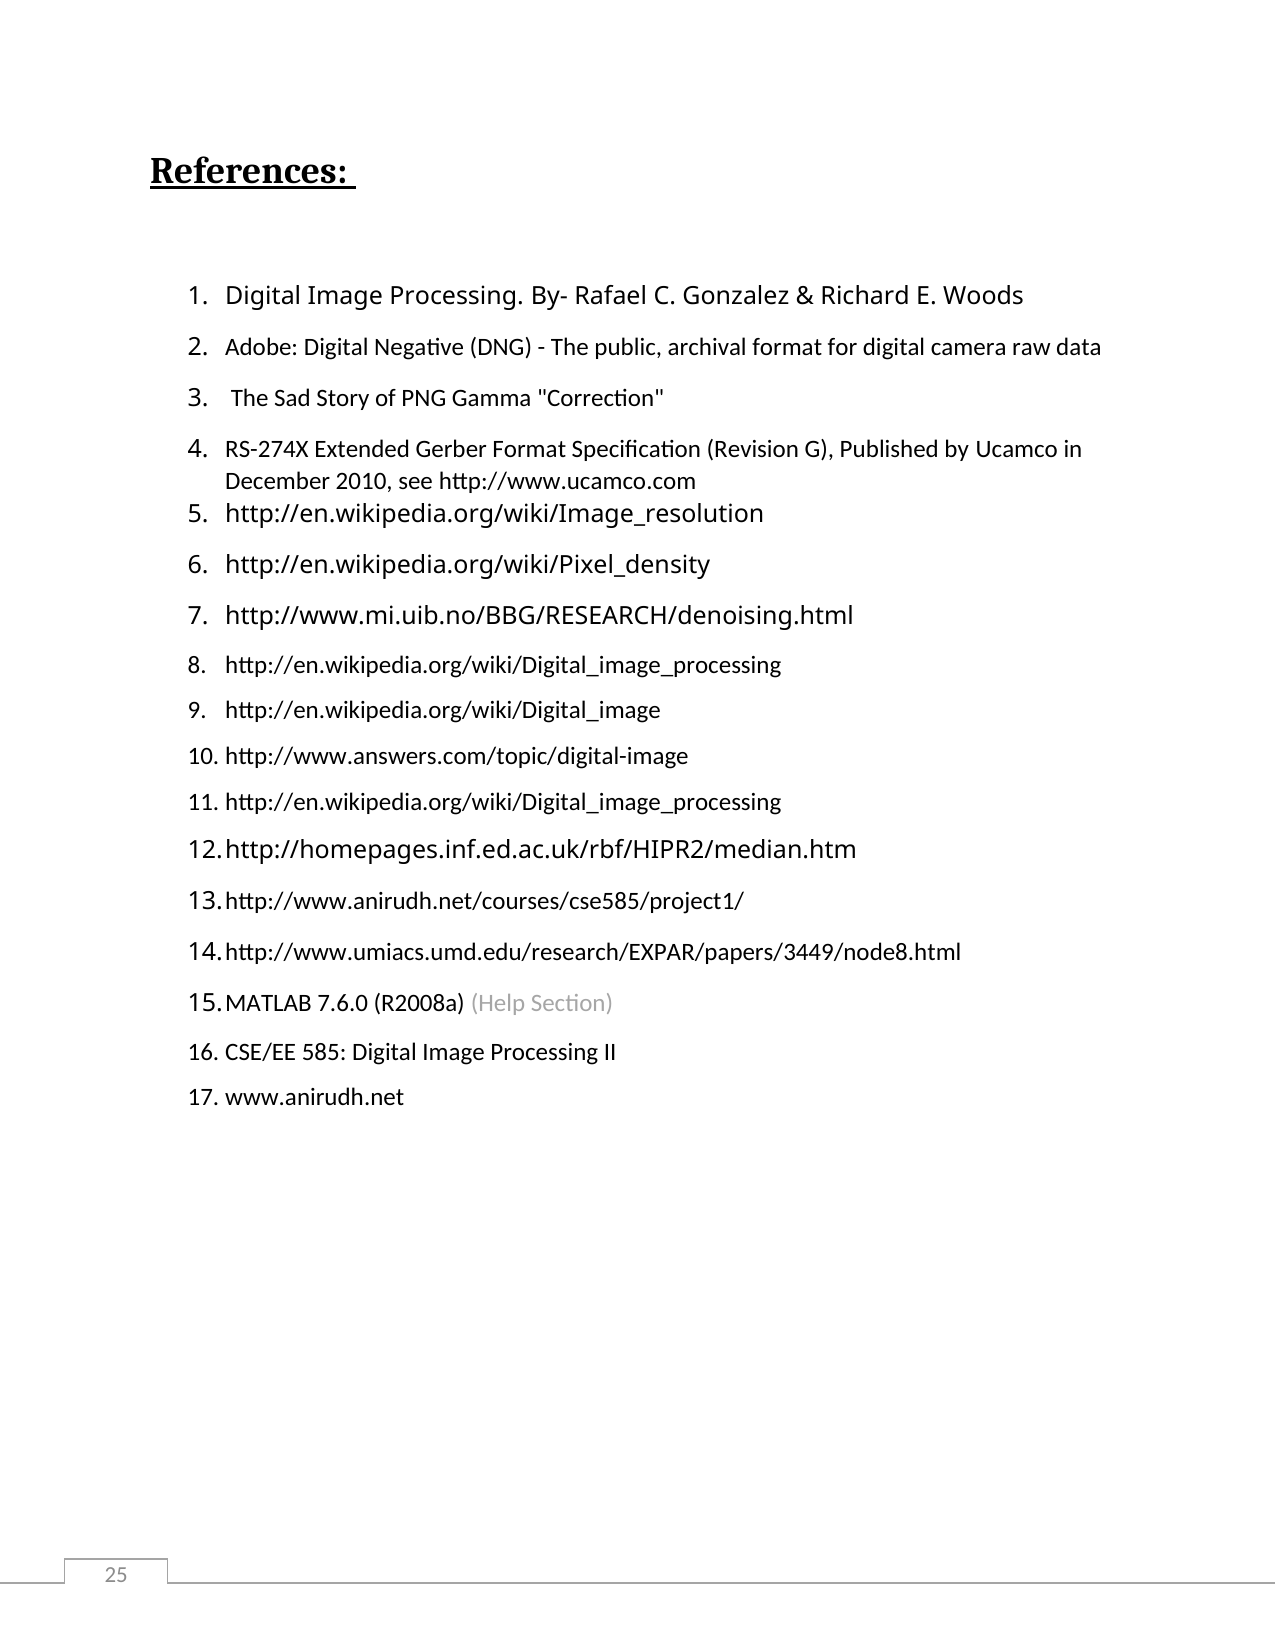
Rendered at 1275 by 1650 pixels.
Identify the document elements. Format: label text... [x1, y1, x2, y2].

list The Sad Story of PNG Gamma "Correction" [187, 380, 1125, 414]
list www.anirudh.net [187, 1082, 1125, 1112]
list RS-274X Extended Gerber Format Specification (Revision G), Published by Ucamco in December 2010, see http://www.ucamco.com [187, 431, 1125, 496]
list http://en.wikipedia.org/wiki/Digital_image [187, 694, 1125, 725]
list Digital Image Processing. By- Rafael C. Gonzalez & Richard E. Woods [187, 278, 1125, 312]
list http://en.wikipedia.org/wiki/Digital_image_processing [187, 786, 1125, 816]
list Adobe: Digital Negative (DNG) - The public, archival format for digital camera raw data [187, 329, 1125, 363]
list http://www.mi.uib.no/BBG/RESEARCH/denoising.html [187, 598, 1125, 632]
list http://en.wikipedia.org/wiki/Pixel_density [187, 547, 1125, 581]
list http://www.umiacs.umd.edu/research/EXPAR/papers/3449/node8.html [187, 934, 1125, 968]
list http://www.answers.com/topic/digital-image [187, 740, 1125, 771]
list http://en.wikipedia.org/wiki/Image_resolution [187, 496, 1125, 530]
list MATLAB 7.6.0 (R2008a) (Help Section) [187, 985, 1125, 1019]
list CSE/EE 585: Digital Image Processing II [187, 1036, 1125, 1066]
list http://homepages.inf.ed.ac.uk/rbf/HIPR2/median.htm [187, 832, 1125, 866]
list http://www.anirudh.net/courses/cse585/project1/ [187, 883, 1125, 917]
text References: [150, 150, 1125, 193]
list http://en.wikipedia.org/wiki/Digital_image_processing [187, 649, 1125, 679]
